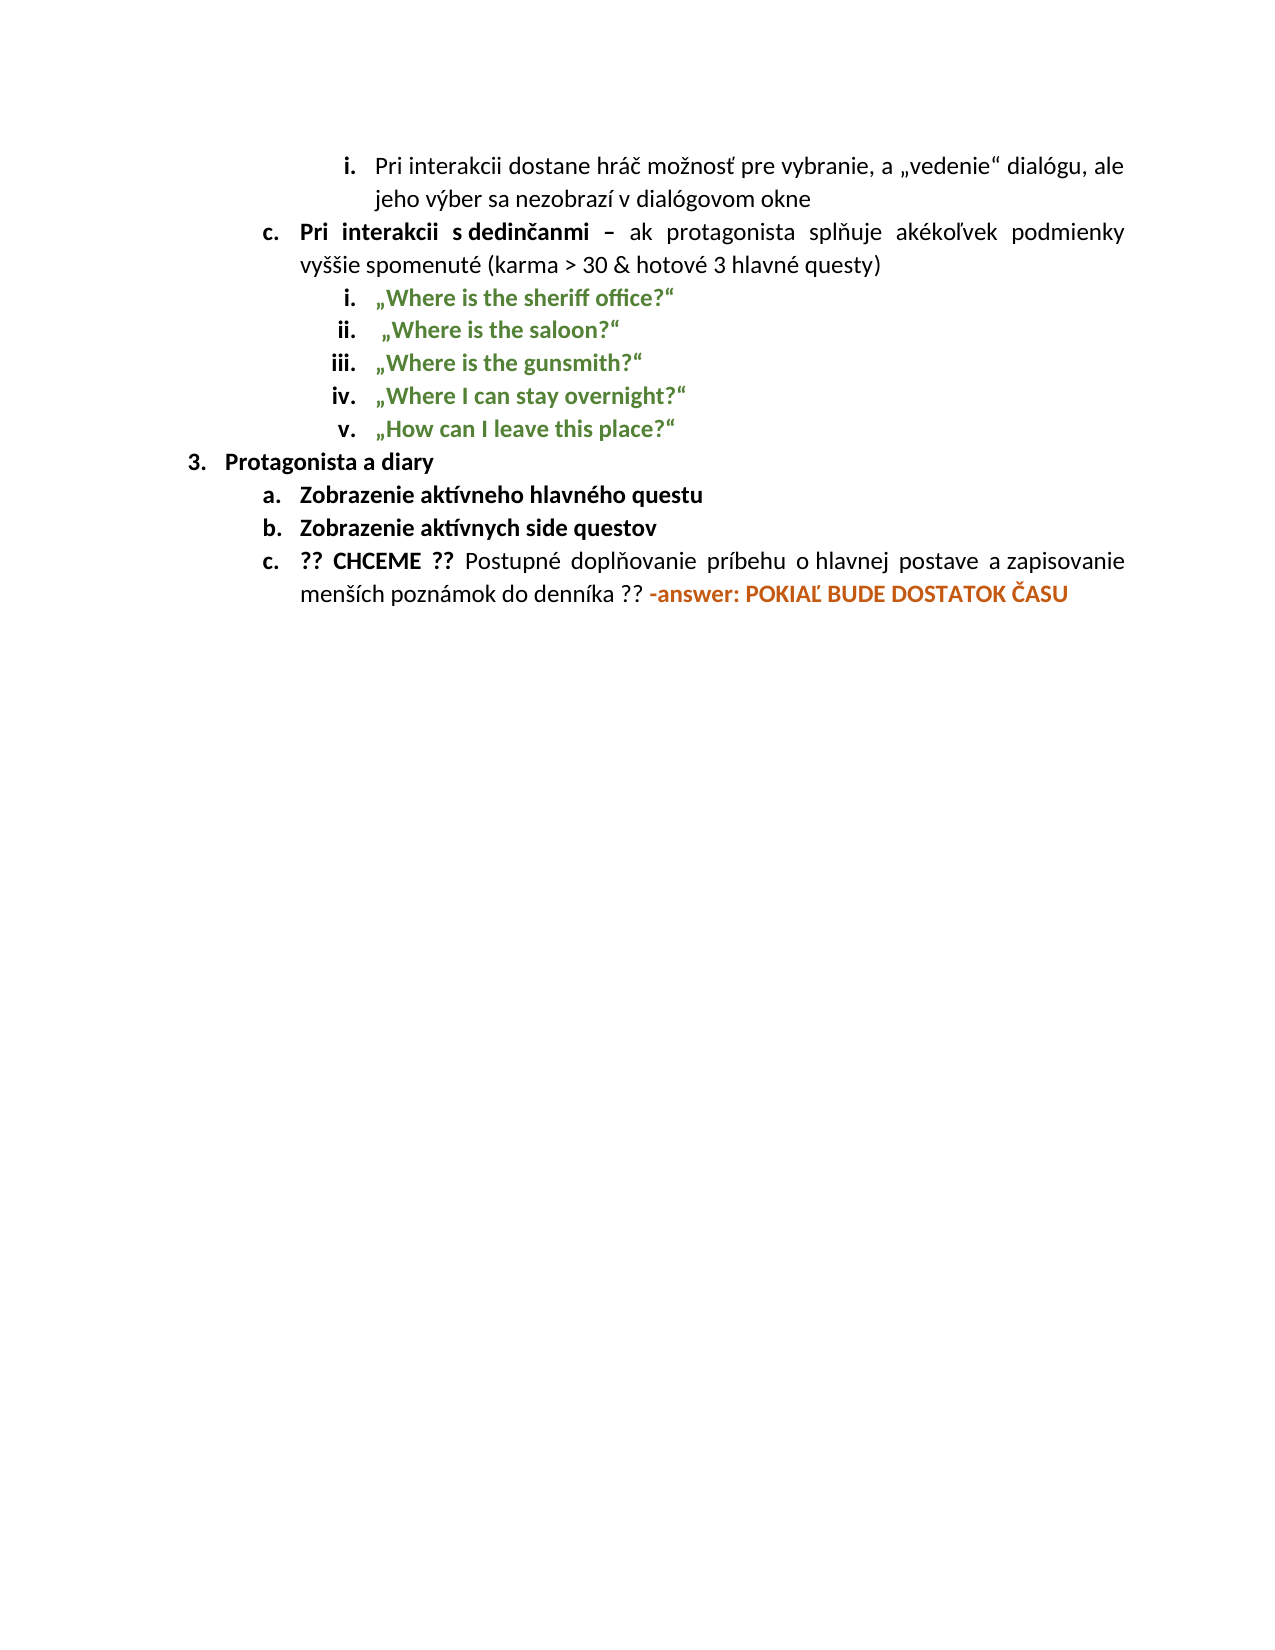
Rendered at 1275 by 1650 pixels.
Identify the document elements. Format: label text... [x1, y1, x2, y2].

list Zobrazenie aktívnych side questov [262, 512, 1125, 543]
list „Where I can stay overnight?“ [356, 380, 1125, 411]
list ?? CHCEME ?? Postupné doplňovanie príbehu o hlavnej postave a zapisovanie menších poznámok do denníka ?? -answer: POKIAĽ BUDE DOSTATOK ČASU [262, 545, 1125, 608]
list „Where is the sheriff office?“ [356, 282, 1125, 312]
list „Where is the saloon?“ [356, 314, 1125, 345]
list Pri interakcii dostane hráč možnosť pre vybranie, a „vedenie“ dialógu, ale jeho výber sa nezobrazí v dialógovom okne [356, 150, 1125, 213]
list Zobrazenie aktívneho hlavného questu [262, 479, 1125, 510]
list Pri interakcii s dedinčanmi – ak protagonista splňuje akékoľvek podmienky vyššie spomenuté (karma > 30 & hotové 3 hlavné questy) [262, 216, 1125, 279]
list Protagonista a diary [187, 446, 1125, 477]
list „How can I leave this place?“ [356, 413, 1125, 444]
list „Where is the gunsmith?“ [356, 347, 1125, 378]
